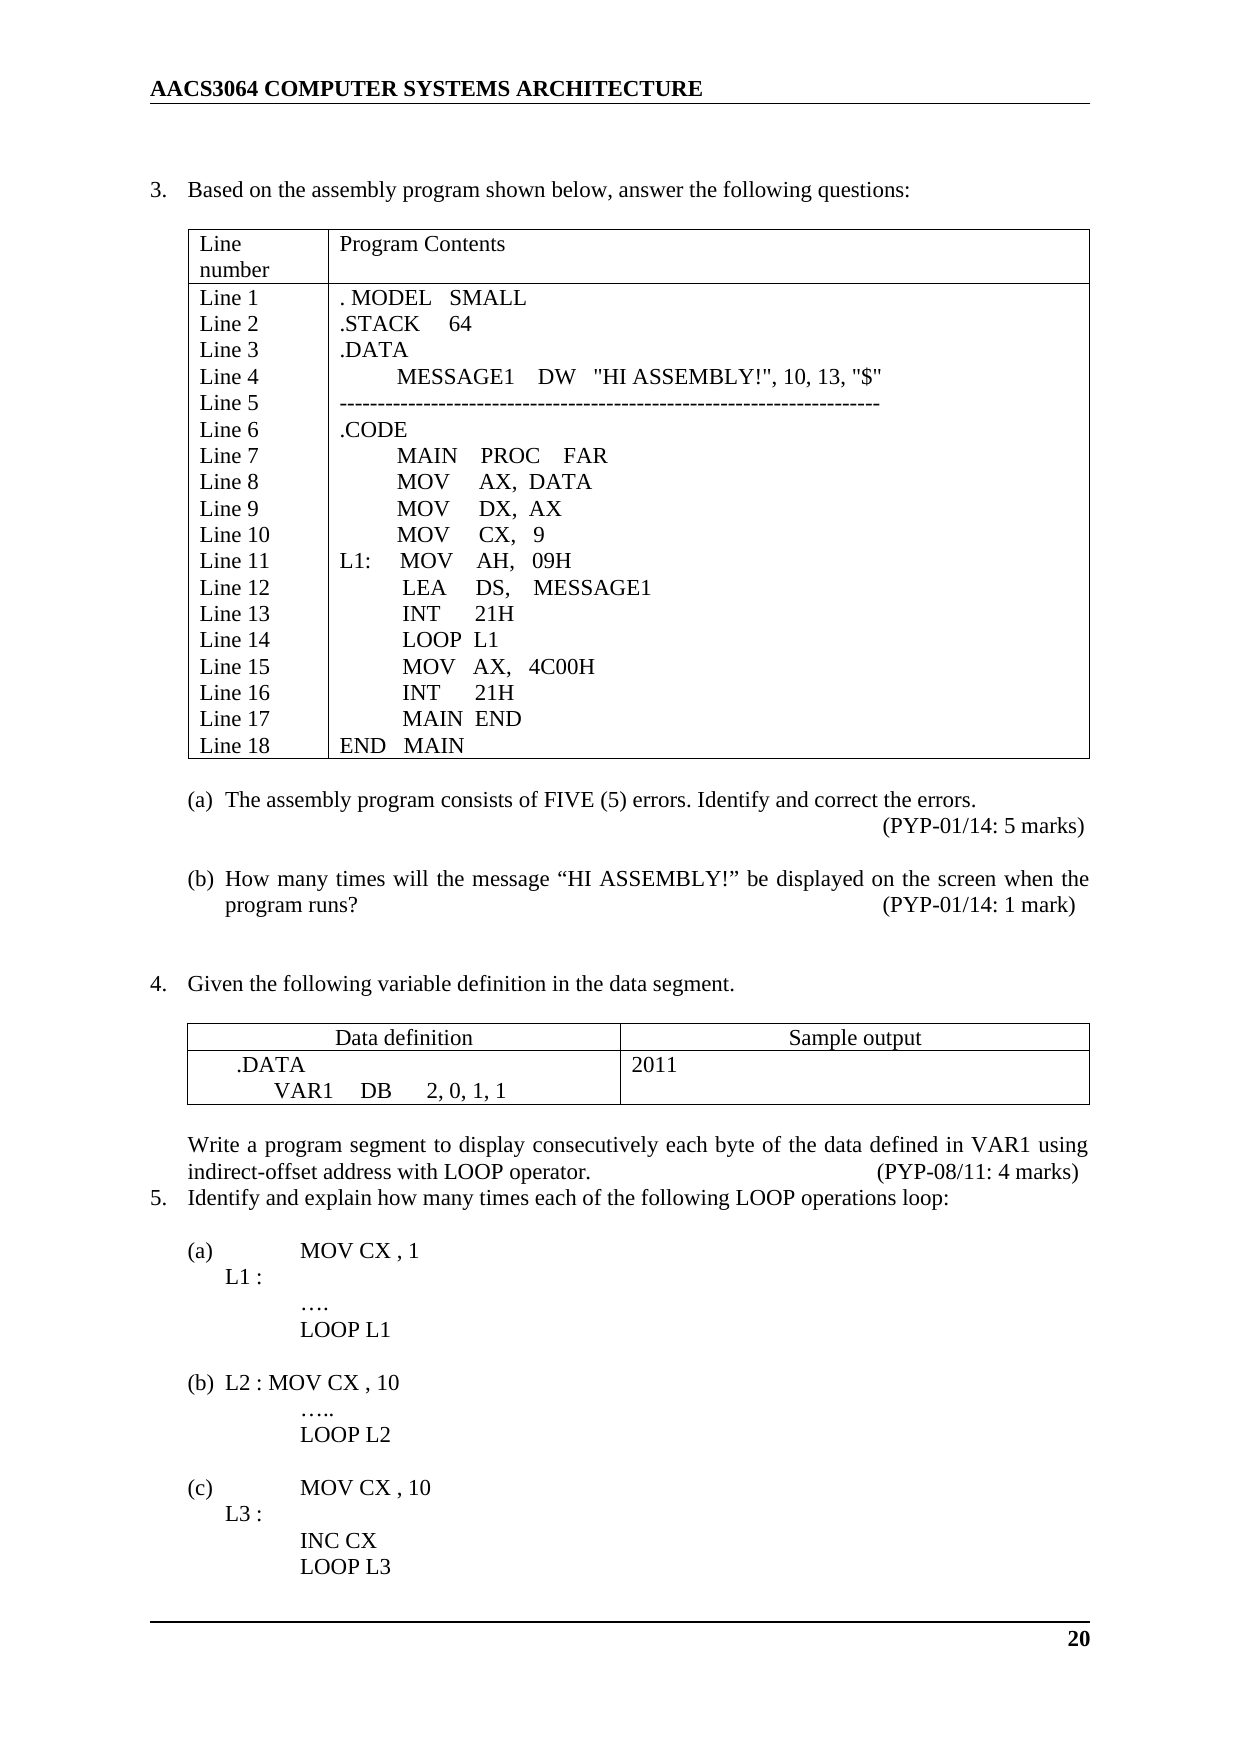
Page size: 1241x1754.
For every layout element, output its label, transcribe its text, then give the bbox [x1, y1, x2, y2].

text LOOP L2 [225, 1421, 1090, 1448]
list The assembly program consists of FIVE (5) errors. Identify and correct the errors. [187, 786, 1090, 812]
text ….. [225, 1395, 1090, 1421]
table_header Data definition [188, 1024, 620, 1050]
text Write a program segment to display consecutively each byte of the data defined in VAR1 using indirect-offset address with LOOP operator. (PYP-08/11: 4 marks) [187, 1131, 1090, 1184]
list (PYP-01/14: 5 marks) [225, 812, 1090, 838]
table_cell 2011 [621, 1051, 1089, 1104]
text INC CX [225, 1527, 1090, 1553]
list MOV CX , 1 [187, 1237, 1090, 1263]
text …. [225, 1289, 1090, 1316]
list Based on the assembly program shown below, answer the following questions: [150, 176, 1090, 203]
list L2 : MOV CX , 10 [187, 1368, 1090, 1395]
list How many times will the message “HI ASSEMBLY!” be displayed on the screen when the program runs? (PYP-01/14: 1 mark) [187, 865, 1090, 917]
list MOV CX , 10 [187, 1474, 1090, 1500]
text L1 : [150, 1263, 1090, 1289]
list Given the following variable definition in the data segment. [150, 970, 1090, 996]
table_header Sample output [621, 1024, 1089, 1050]
table_cell .DATA VAR1 DB 2, 0, 1, 1 [188, 1051, 620, 1104]
list Identify and explain how many times each of the following LOOP operations loop: [150, 1184, 1090, 1210]
table_header Program Contents [329, 230, 1089, 283]
table_cell Line 1 Line 2 Line 3 Line 4 Line 5 Line 6 Line 7 Line 8 Line 9 Line 10 Line 11 Line 12 Line 13 Line 14 Line 15 Line 16 Line 17 Line 18 [189, 284, 328, 758]
table_header Line number [189, 230, 328, 283]
text L3 : [150, 1500, 1090, 1527]
text LOOP L3 [225, 1553, 1090, 1579]
text LOOP L1 [225, 1316, 1090, 1342]
